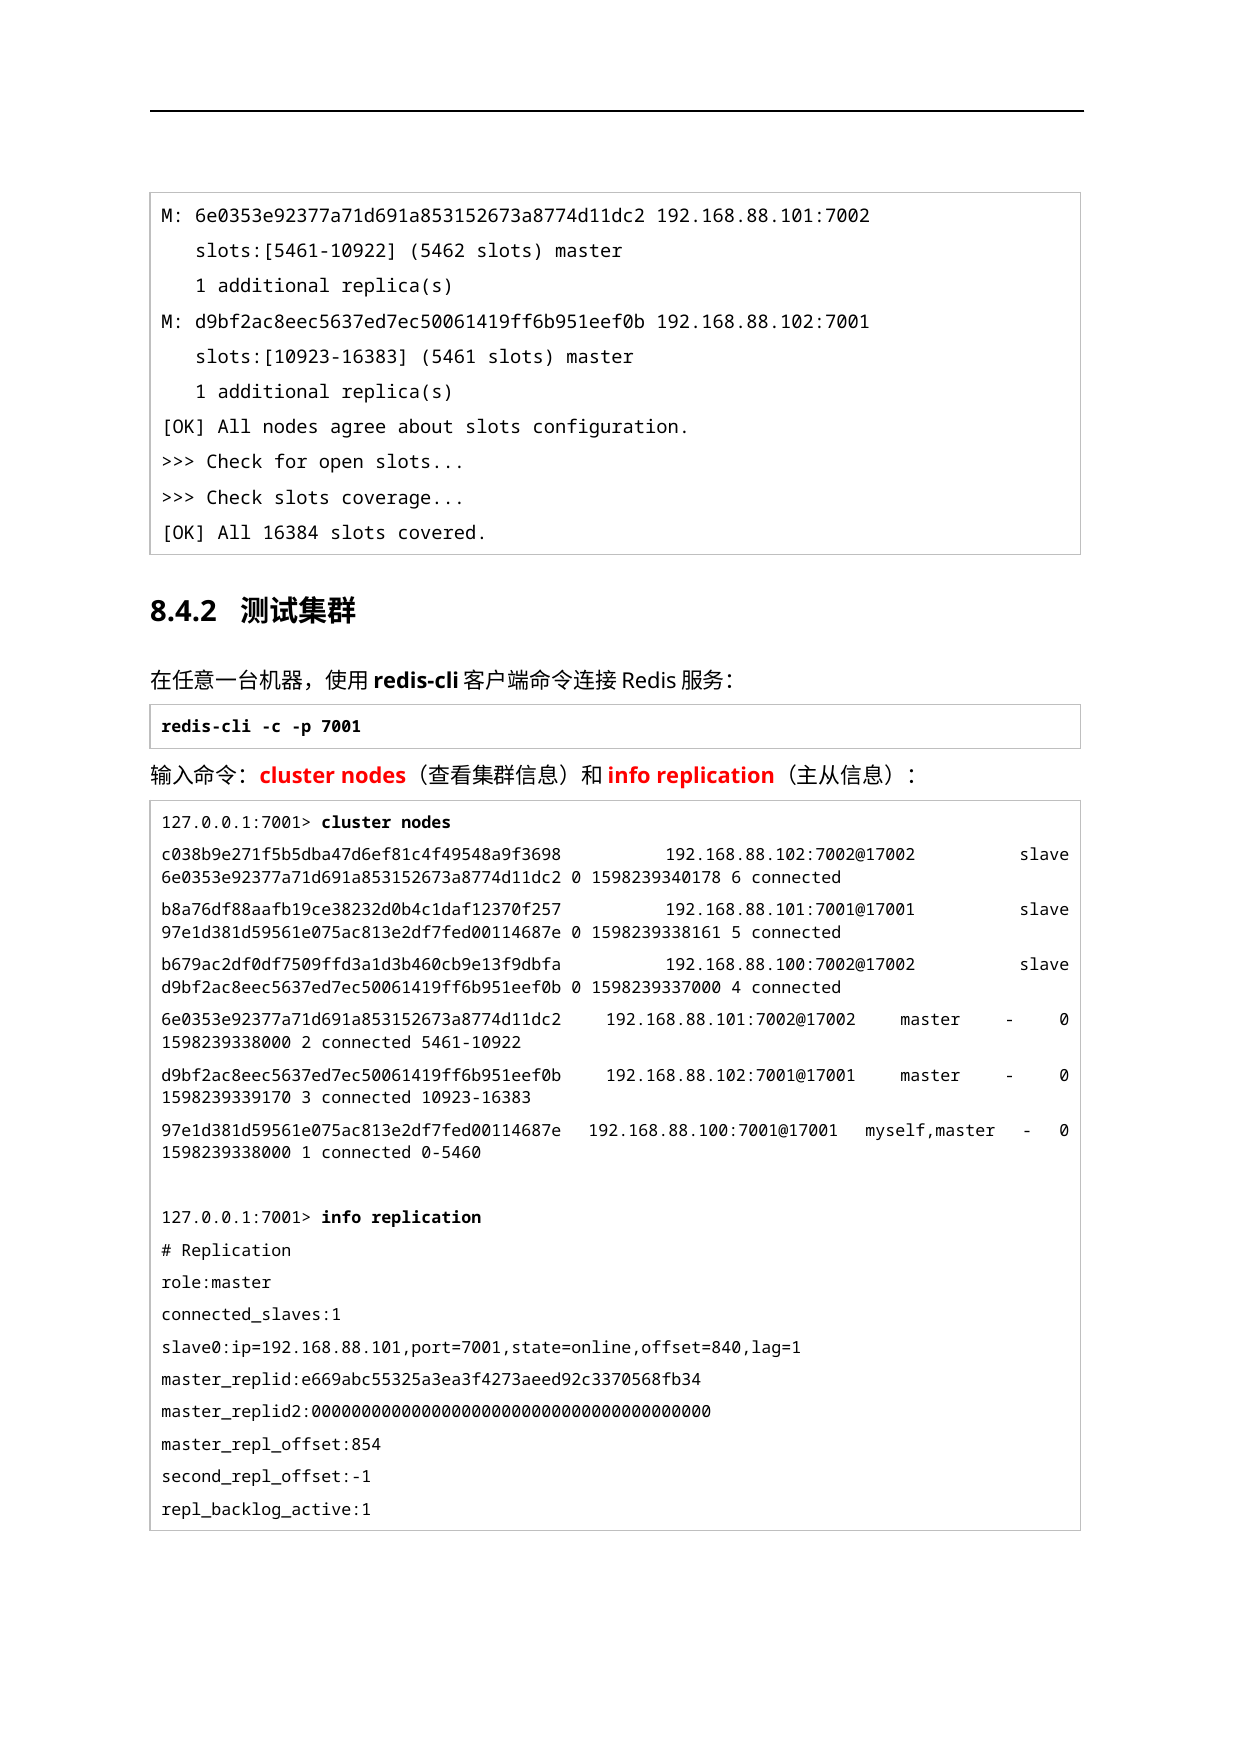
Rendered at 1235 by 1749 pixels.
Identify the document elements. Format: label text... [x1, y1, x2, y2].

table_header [151, 801, 1080, 1530]
subtitle 测试集群 [150, 588, 1084, 630]
text 输入命令：cluster nodes（查看集群信息）和info replication（主从信息）： [150, 758, 1084, 790]
text 在任意一台机器，使用redis-cli客户端命令连接Redis服务： [150, 663, 1084, 694]
table_header redis-cli -c -p 7001 [151, 705, 1080, 747]
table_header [151, 193, 1080, 554]
